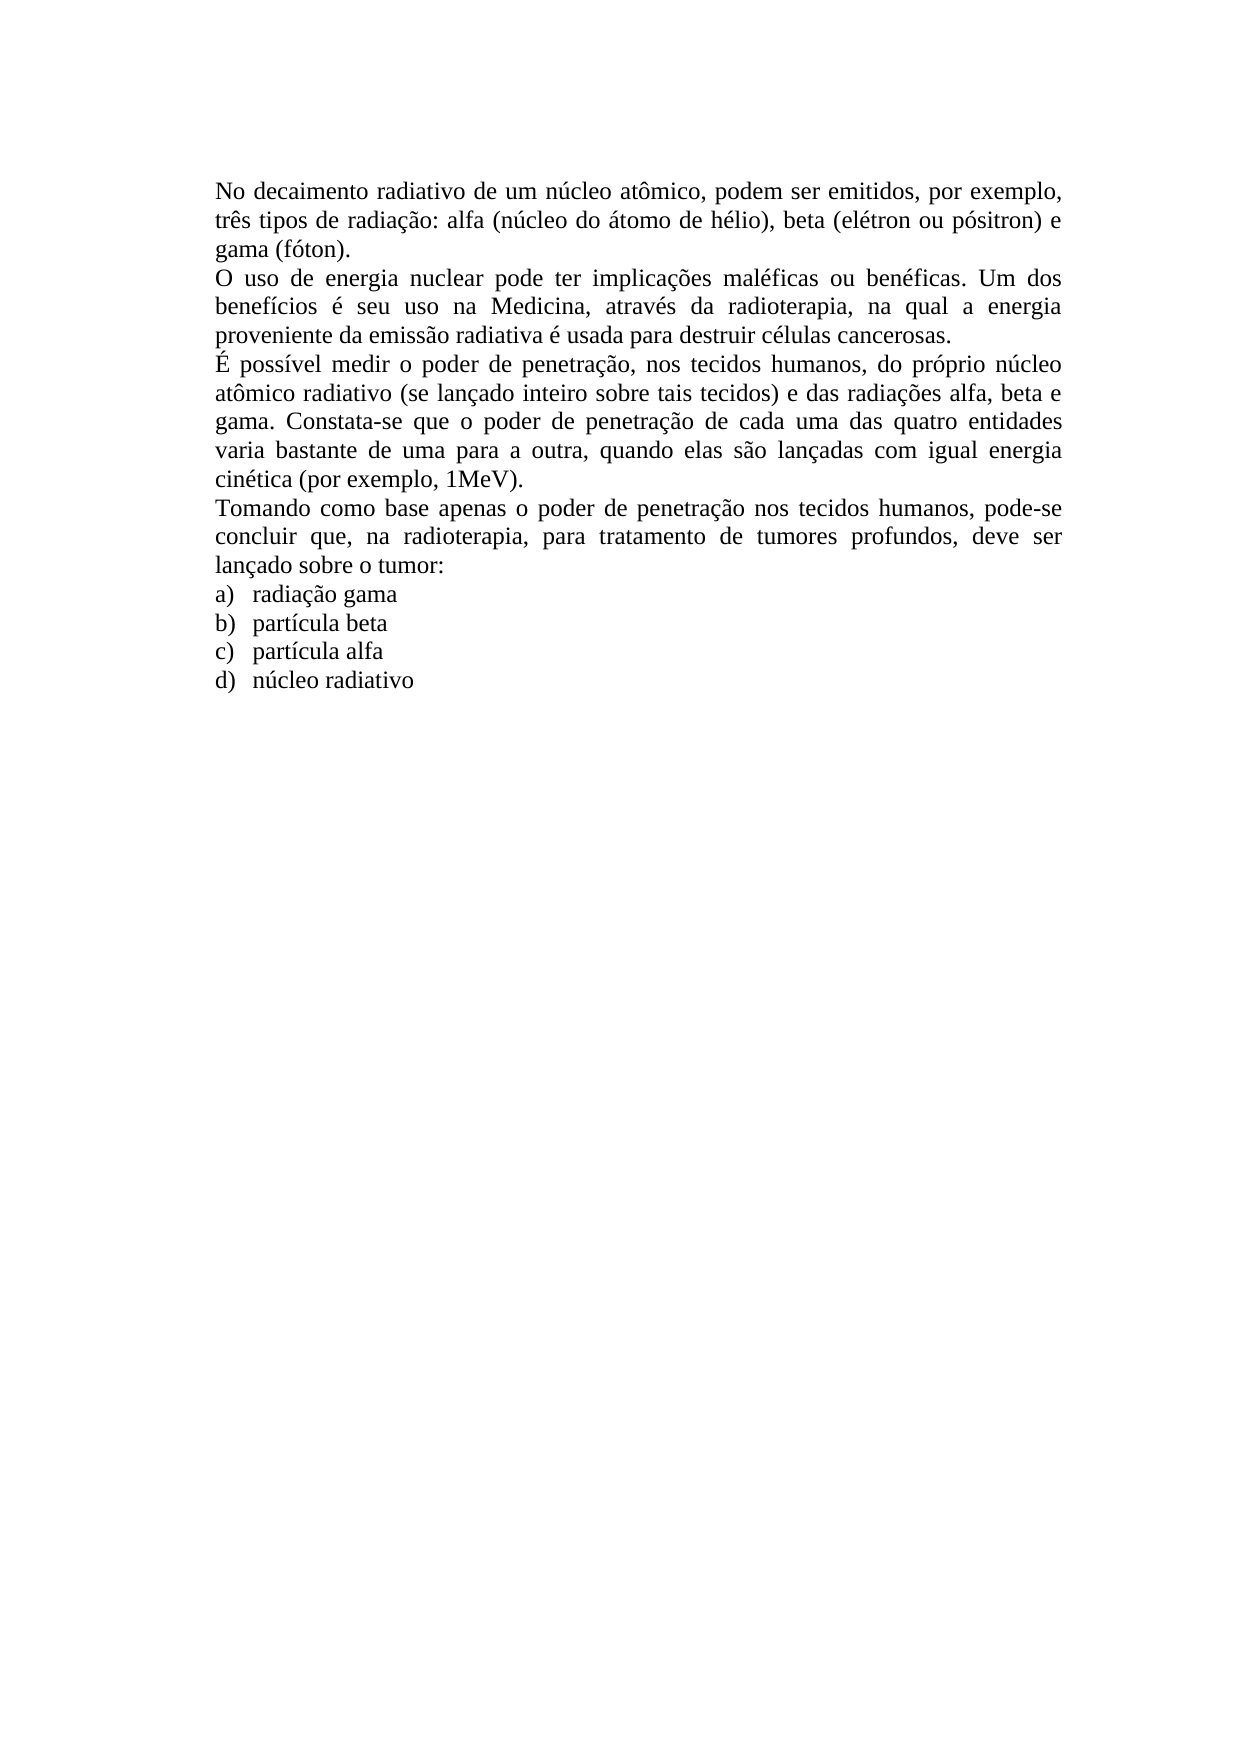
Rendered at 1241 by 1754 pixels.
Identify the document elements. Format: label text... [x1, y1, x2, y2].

text Tomando como base apenas o poder de penetração nos tecidos humanos, pode-se concluir que, na radioterapia, para tratamento de tumores profundos, deve ser lançado sobre o tumor: [215, 493, 1063, 579]
text b) partícula beta [215, 608, 1063, 636]
text No decaimento radiativo de um núcleo atômico, podem ser emitidos, por exemplo, três tipos de radiação: alfa (núcleo do átomo de hélio), beta (elétron ou pósitron) e gama (fóton). [215, 176, 1063, 263]
text É possível medir o poder de penetração, nos tecidos humanos, do próprio núcleo atômico radiativo (se lançado inteiro sobre tais tecidos) e das radiações alfa, beta e gama. Constata-se que o poder de penetração de cada uma das quatro entidades varia bastante de uma para a outra, quando elas são lançadas com igual energia cinética (por exemplo, MeV). [215, 349, 1063, 493]
text O uso de energia nuclear pode ter implicações maléficas ou benéficas. Um dos benefícios é seu uso na Medicina, através da radioterapia, na qual a energia proveniente da emissão radiativa é usada para destruir células cancerosas. [215, 263, 1063, 349]
text d) núcleo radiativo [215, 665, 1063, 694]
text a) radiação gama [215, 579, 1063, 608]
text c) partícula alfa [215, 636, 1063, 665]
